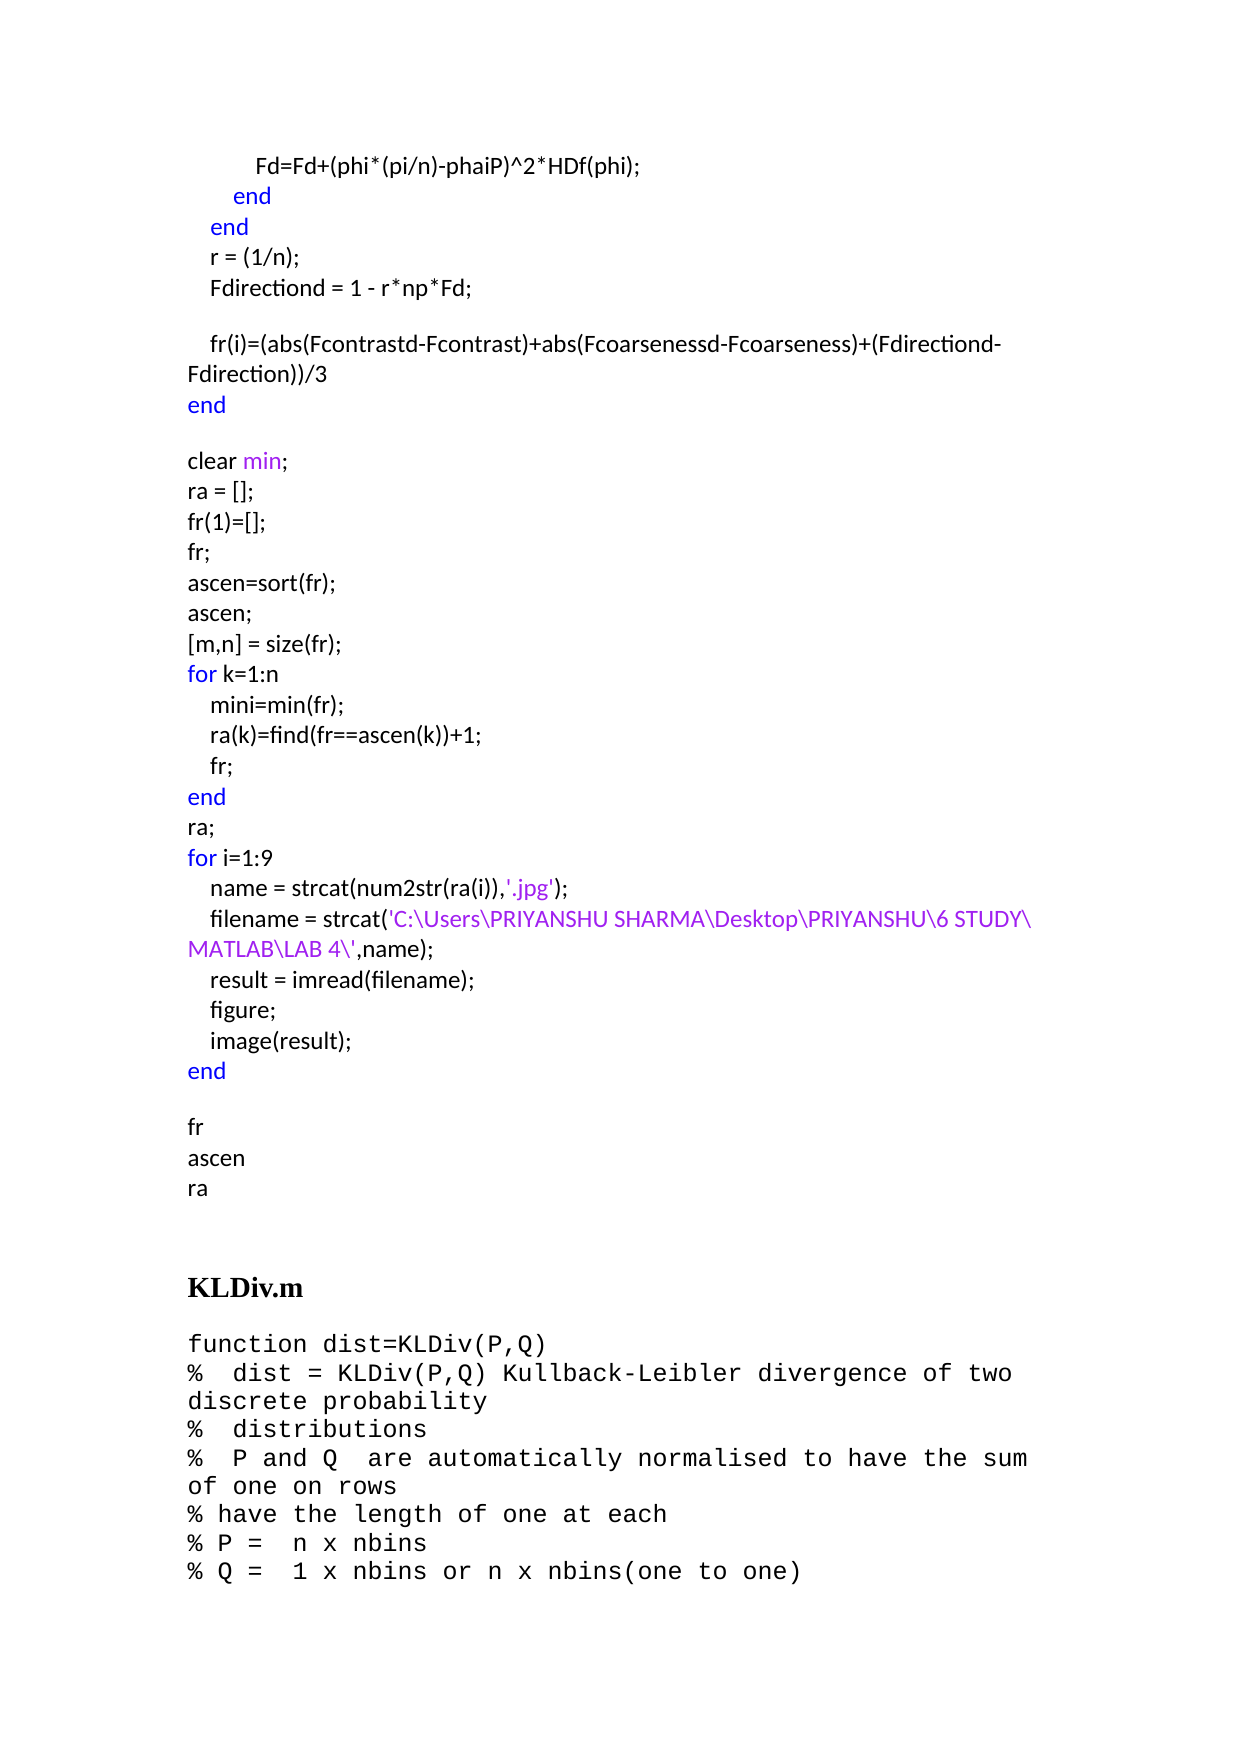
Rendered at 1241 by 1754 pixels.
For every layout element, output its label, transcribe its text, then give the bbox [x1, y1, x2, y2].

text for k=1:n [187, 659, 1053, 689]
text % have the length of one at each [187, 1502, 1053, 1530]
text image(result); [187, 1025, 1053, 1055]
text end [187, 211, 1053, 242]
text [m,n] = size(fr); [187, 628, 1053, 659]
text % P and Q are automatically normalised to have the sum of one on rows [187, 1445, 1053, 1502]
text fr(1)=[]; [187, 506, 1053, 537]
text r = (1/n); [187, 242, 1053, 272]
text figure; [187, 994, 1053, 1025]
text ascen; [187, 598, 1053, 628]
text % dist = KLDiv(P,Q) Kullback-Leibler divergence of two discrete probability [187, 1360, 1053, 1417]
text fr; [187, 537, 1053, 567]
text name = strcat(num2str(ra(i)),'.jpg'); [187, 872, 1053, 903]
text fr; [187, 750, 1053, 781]
text ra [187, 1172, 1053, 1203]
text end [187, 781, 1053, 811]
text ascen=sort(fr); [187, 567, 1053, 598]
text fr(i)=(abs(Fcontrastd-Fcontrast)+abs(Fcoarsenessd-Fcoarseness)+(Fdirectiond-Fdirection))/3 [187, 328, 1053, 389]
text ra; [187, 811, 1053, 842]
text filename = strcat('C:\Users\PRIYANSHU SHARMA\Desktop\PRIYANSHU\6 STUDY\MATLAB\LAB 4\',name); [187, 903, 1053, 964]
text KLDiv.m [187, 1270, 1053, 1303]
text ra = []; [187, 476, 1053, 506]
text % distributions [187, 1417, 1053, 1445]
text ra(k)=find(fr==ascen(k))+1; [187, 720, 1053, 750]
text Fd=Fd+(phi*(pi/n)-phaiP)^2*HDf(phi); [187, 150, 1053, 181]
text % P = n x nbins [187, 1530, 1053, 1558]
text function dist=KLDiv(P,Q) [187, 1332, 1053, 1360]
text % Q = 1 x nbins or n x nbins(one to one) [187, 1558, 1053, 1587]
text result = imread(filename); [187, 964, 1053, 994]
text ascen [187, 1142, 1053, 1172]
text mini=min(fr); [187, 689, 1053, 720]
text clear min; [187, 445, 1053, 476]
text for i=1:9 [187, 842, 1053, 872]
text end [187, 1055, 1053, 1086]
text Fdirectiond = 1 - r*np*Fd; [187, 272, 1053, 303]
text end [187, 389, 1053, 419]
text end [187, 181, 1053, 211]
text fr [187, 1111, 1053, 1142]
